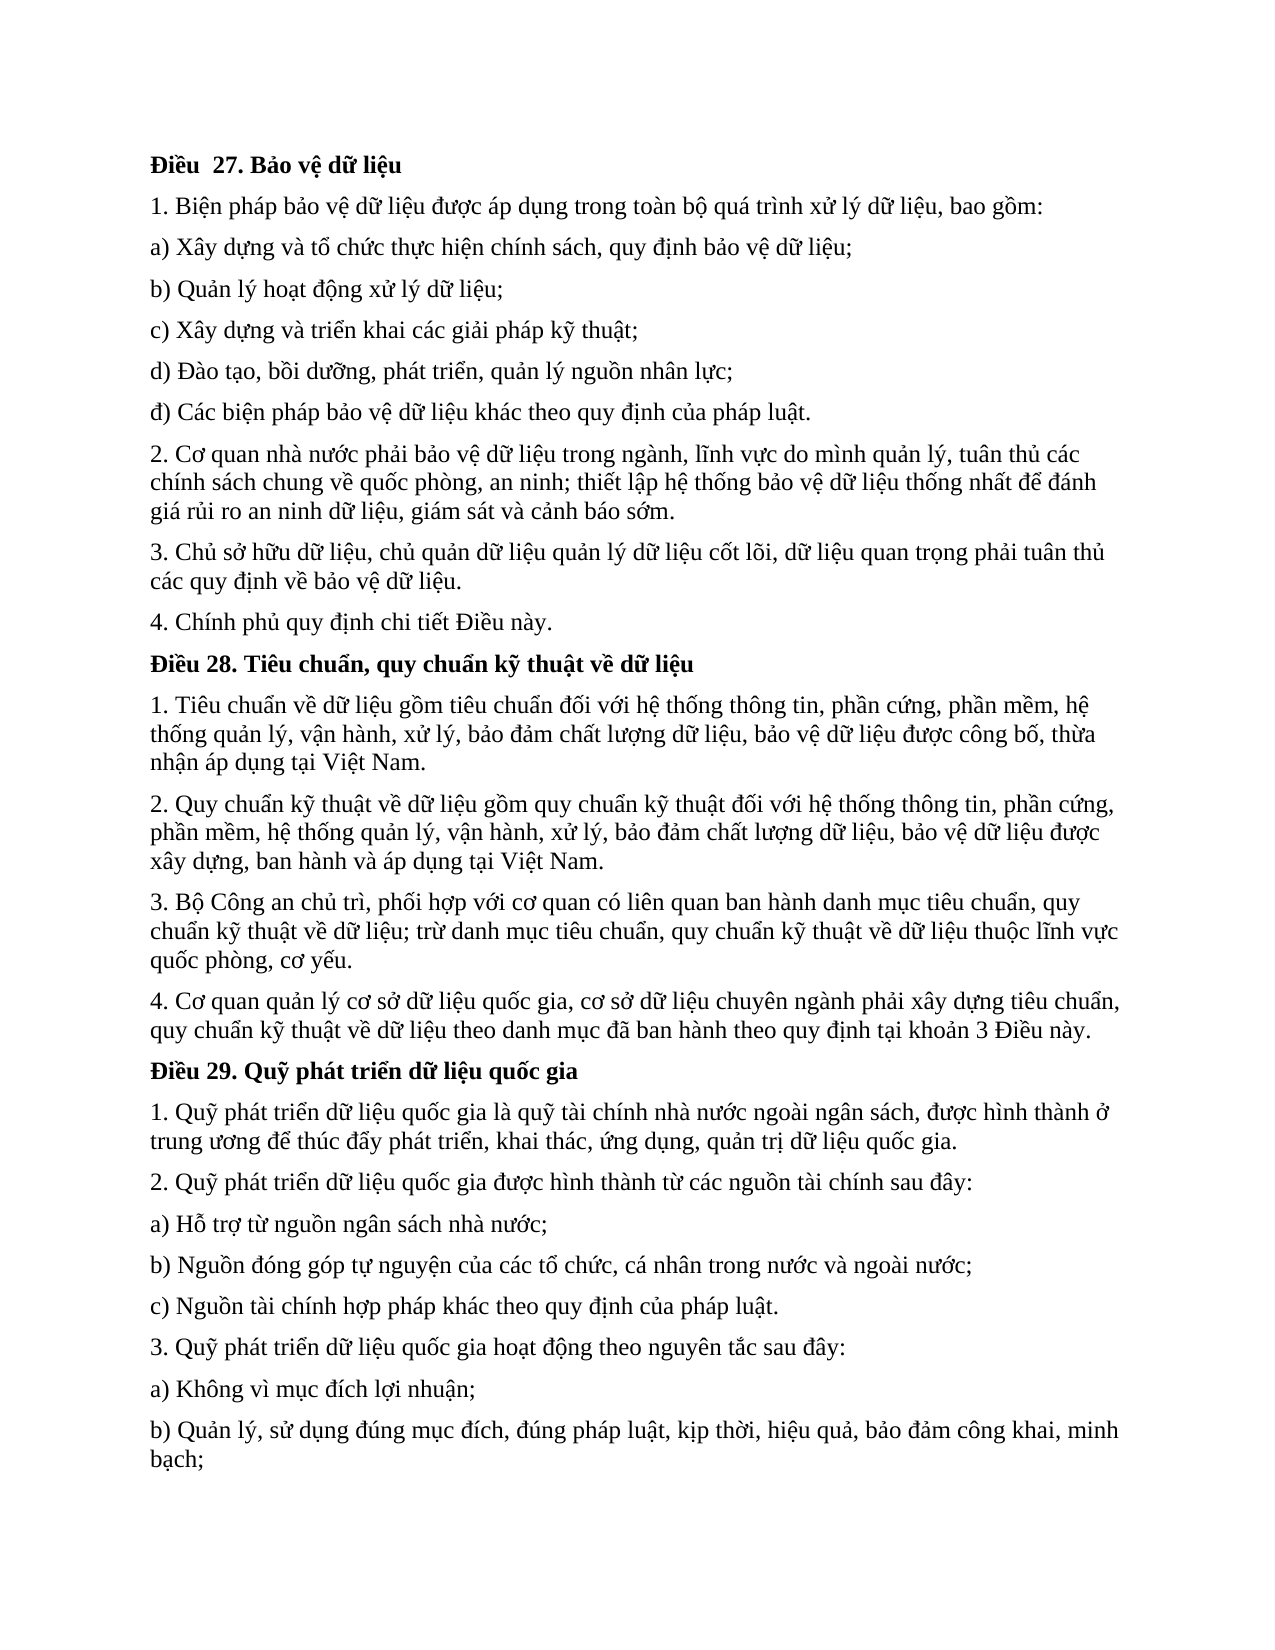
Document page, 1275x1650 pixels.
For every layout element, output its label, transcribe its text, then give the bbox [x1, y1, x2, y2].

text 3. Bộ Công an chủ trì, phối hợp với cơ quan có liên quan ban hành danh mục tiêu chuẩn, quy chuẩn kỹ thuật về dữ liệu; trừ danh mục tiêu chuẩn, quy chuẩn kỹ thuật về dữ liệu thuộc lĩnh vực quốc phòng, cơ yếu. [150, 887, 1125, 974]
text 4. Chính phủ quy định chi tiết Điều này. [150, 607, 1125, 636]
text a) Không vì mục đích lợi nhuận; [150, 1374, 1125, 1402]
text a) Hỗ trợ từ nguồn ngân sách nhà nước; [150, 1209, 1125, 1237]
text c) Xây dựng và triển khai các giải pháp kỹ thuật; [150, 315, 1125, 344]
text Điều 28. Tiêu chuẩn, quy chuẩn kỹ thuật về dữ liệu [150, 649, 1125, 677]
text 1. Tiêu chuẩn về dữ liệu gồm tiêu chuẩn đối với hệ thống thông tin, phần cứng, phần mềm, hệ thống quản lý, vận hành, xử lý, bảo đảm chất lượng dữ liệu, bảo vệ dữ liệu được công bố, thừa nhận áp dụng tại Việt Nam. [150, 690, 1125, 776]
text 2. Quy chuẩn kỹ thuật về dữ liệu gồm quy chuẩn kỹ thuật đối với hệ thống thông tin, phần cứng, phần mềm, hệ thống quản lý, vận hành, xử lý, bảo đảm chất lượng dữ liệu, bảo vệ dữ liệu được xây dựng, ban hành và áp dụng tại Việt Nam. [150, 789, 1125, 875]
text a) Xây dựng và tổ chức thực hiện chính sách, quy định bảo vệ dữ liệu; [150, 232, 1125, 261]
text 3. Quỹ phát triển dữ liệu quốc gia hoạt động theo nguyên tắc sau đây: [150, 1332, 1125, 1361]
text c) Nguồn tài chính hợp pháp khác theo quy định của pháp luật. [150, 1291, 1125, 1320]
text 4. Cơ quan quản lý cơ sở dữ liệu quốc gia, cơ sở dữ liệu chuyên ngành phải xây dựng tiêu chuẩn, quy chuẩn kỹ thuật về dữ liệu theo danh mục đã ban hành theo quy định tại khoản 3 Điều này. [150, 986, 1125, 1044]
text b) Quản lý hoạt động xử lý dữ liệu; [150, 274, 1125, 302]
text 1. Quỹ phát triển dữ liệu quốc gia là quỹ tài chính nhà nước ngoài ngân sách, được hình thành ở trung ương để thúc đẩy phát triển, khai thác, ứng dụng, quản trị dữ liệu quốc gia. [150, 1097, 1125, 1155]
text đ) Các biện pháp bảo vệ dữ liệu khác theo quy định của pháp luật. [150, 397, 1125, 426]
text Điều 27. Bảo vệ dữ liệu [150, 150, 1125, 179]
text 2. Cơ quan nhà nước phải bảo vệ dữ liệu trong ngành, lĩnh vực do mình quản lý, tuân thủ các chính sách chung về quốc phòng, an ninh; thiết lập hệ thống bảo vệ dữ liệu thống nhất để đánh giá rủi ro an ninh dữ liệu, giám sát và cảnh báo sớm. [150, 439, 1125, 525]
text b) Nguồn đóng góp tự nguyện của các tổ chức, cá nhân trong nước và ngoài nước; [150, 1250, 1125, 1279]
text d) Đào tạo, bồi dưỡng, phát triển, quản lý nguồn nhân lực; [150, 356, 1125, 385]
text 1. Biện pháp bảo vệ dữ liệu được áp dụng trong toàn bộ quá trình xử lý dữ liệu, bao gồm: [150, 191, 1125, 220]
text 2. Quỹ phát triển dữ liệu quốc gia được hình thành từ các nguồn tài chính sau đây: [150, 1167, 1125, 1196]
text b) Quản lý, sử dụng đúng mục đích, đúng pháp luật, kịp thời, hiệu quả, bảo đảm công khai, minh bạch; [150, 1415, 1125, 1472]
text 3. Chủ sở hữu dữ liệu, chủ quản dữ liệu quản lý dữ liệu cốt lõi, dữ liệu quan trọng phải tuân thủ các quy định về bảo vệ dữ liệu. [150, 537, 1125, 595]
text Điều 29. Quỹ phát triển dữ liệu quốc gia [150, 1056, 1125, 1085]
